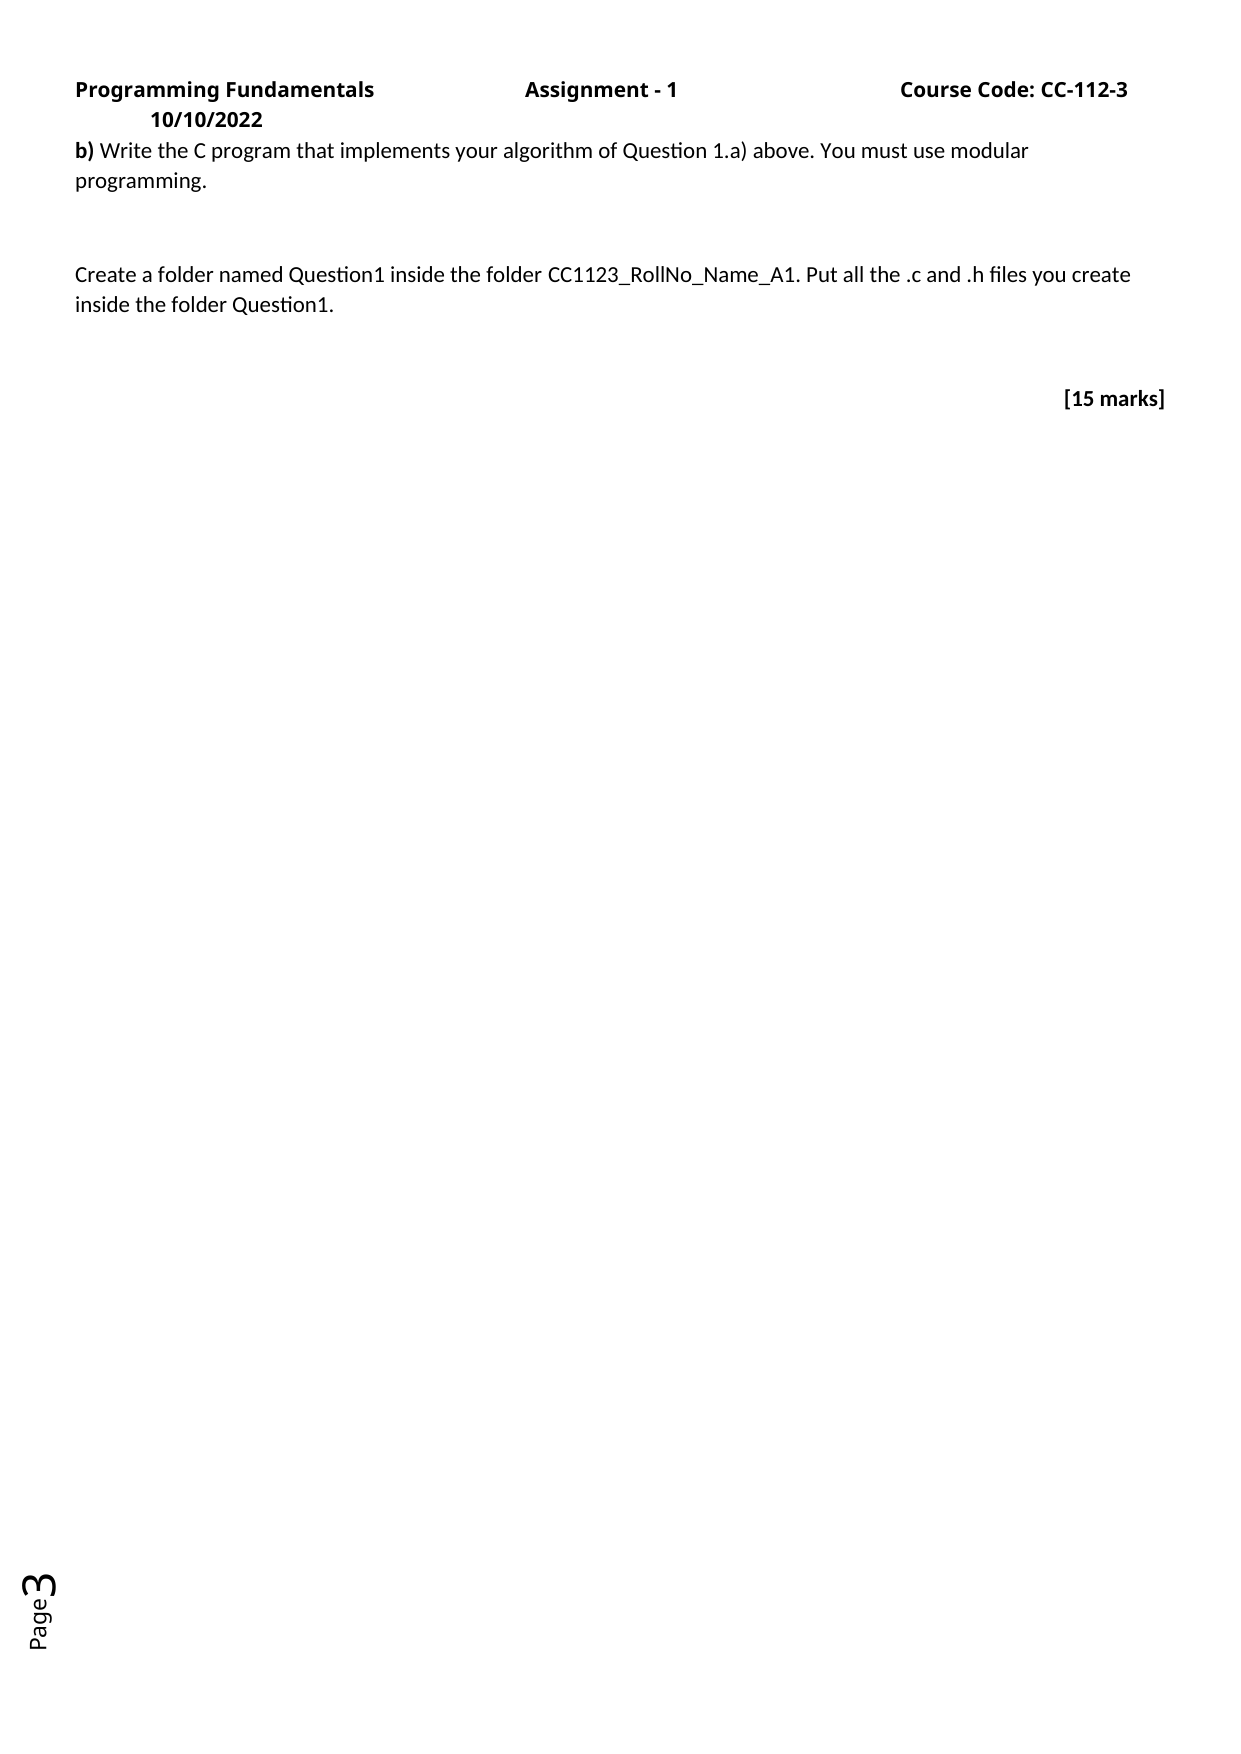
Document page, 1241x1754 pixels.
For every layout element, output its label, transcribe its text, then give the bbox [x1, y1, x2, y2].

text Create a folder named Question1 inside the folder CC1123_RollNo_Name_A1. Put all the .c and .h files you create inside the folder Question1. [75, 260, 1165, 318]
text b) Write the C program that implements your algorithm of Question 1.a) above. You must use modular programming. [75, 136, 1165, 194]
text [15 marks] [75, 384, 1165, 412]
